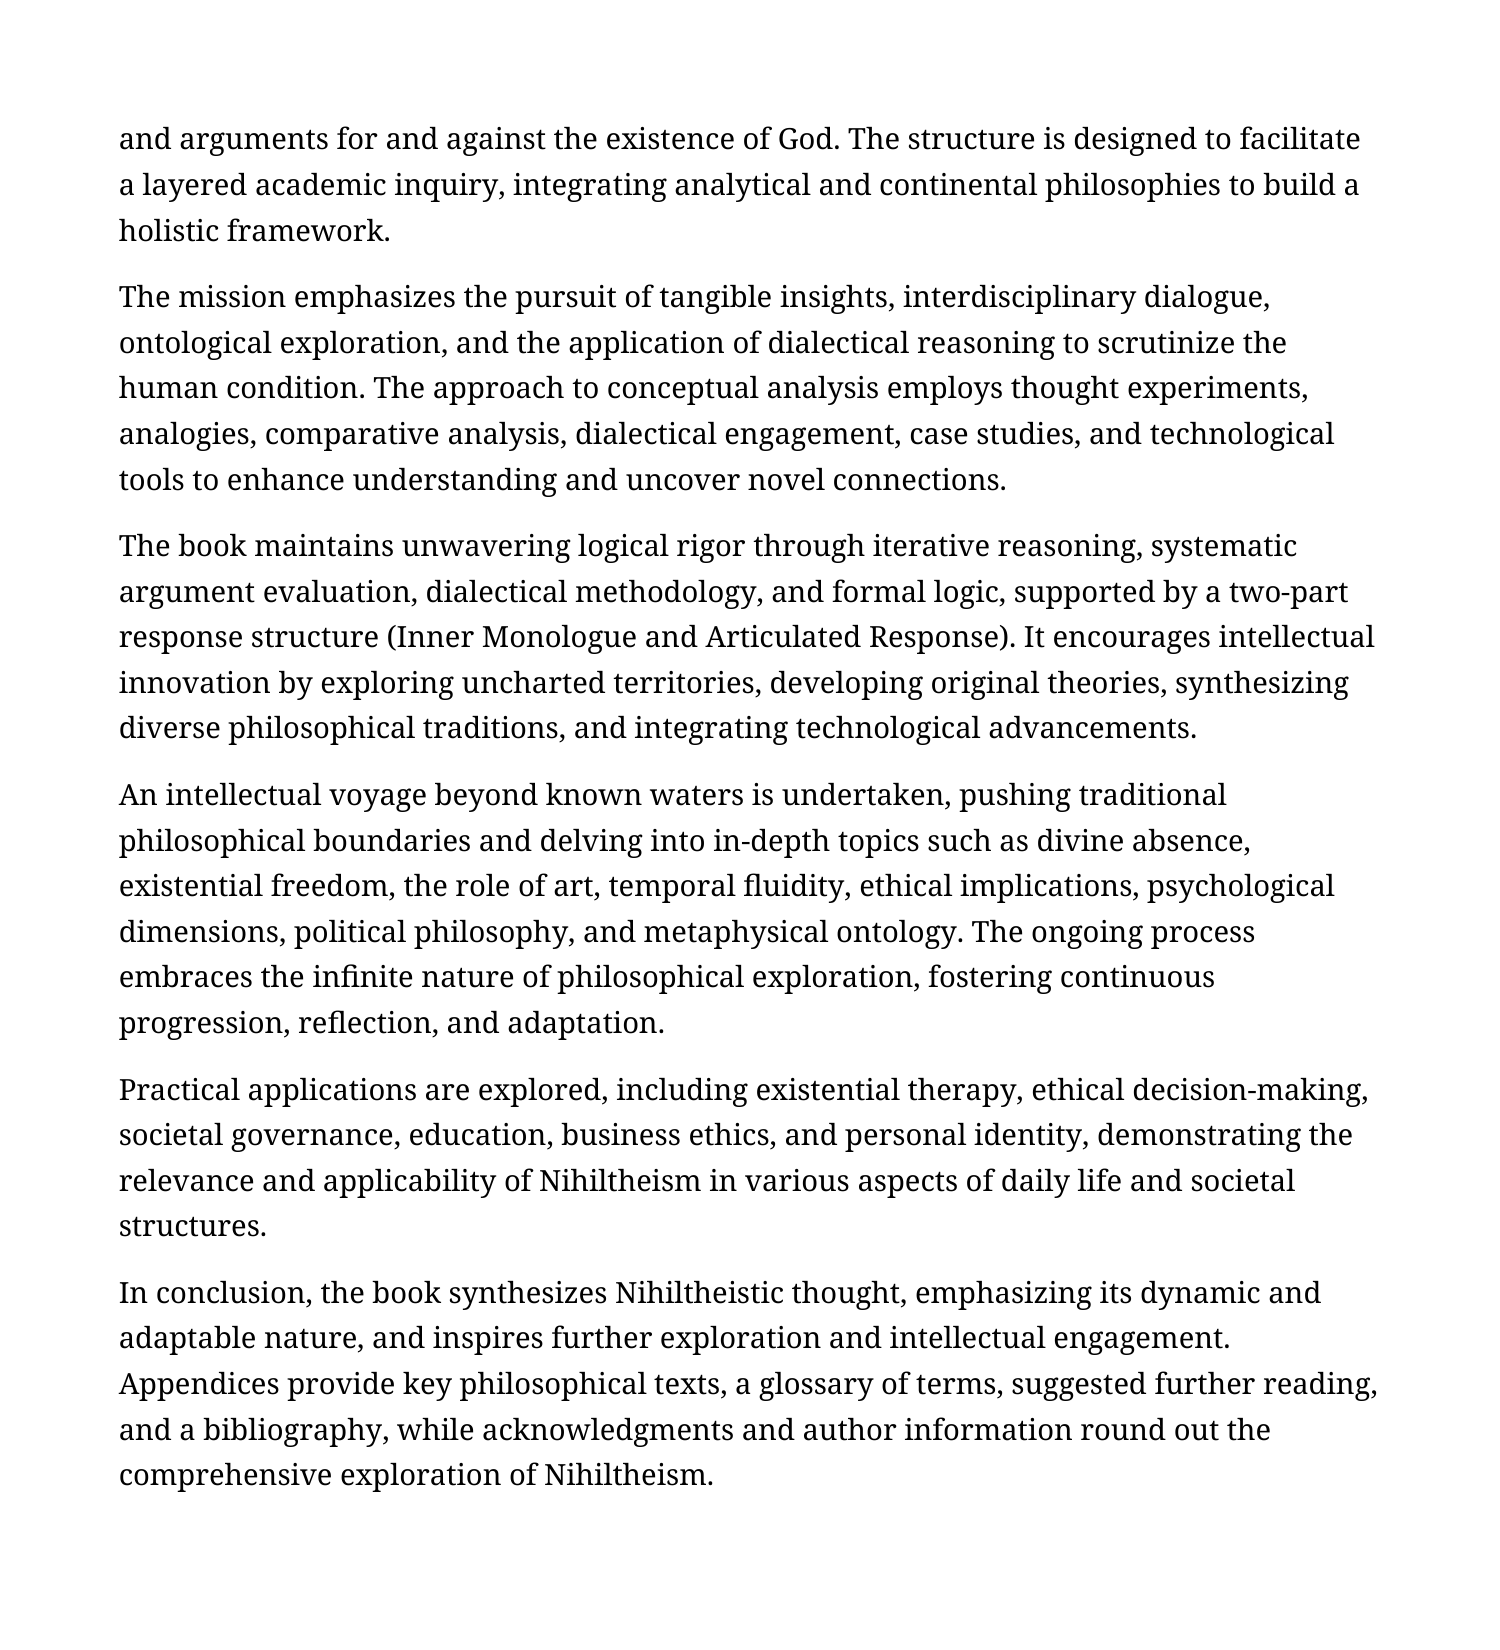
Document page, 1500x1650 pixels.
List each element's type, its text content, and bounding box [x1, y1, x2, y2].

text Practical applications are explored, including existential therapy, ethical decision-making, societal governance, education, business ethics, and personal identity, demonstrating the relevance and applicability of Nihiltheism in various aspects of daily life and societal structures. [118, 1069, 1381, 1245]
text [118, 118, 1381, 249]
text In conclusion, the book synthesizes Nihiltheistic thought, emphasizing its dynamic and adaptable nature, and inspires further exploration and intellectual engagement. Appendices provide key philosophical texts, a glossary of terms, suggested further reading, and a bibliography, while acknowledgments and author information round out the comprehensive exploration of Nihiltheism. [118, 1272, 1381, 1494]
text An intellectual voyage beyond known waters is undertaken, pushing traditional philosophical boundaries and delving into in-depth topics such as divine absence, existential freedom, the role of art, temporal fluidity, ethical implications, psychological dimensions, political philosophy, and metaphysical ontology. The ongoing process embraces the infinite nature of philosophical exploration, fostering continuous progression, reflection, and adaptation. [118, 774, 1381, 1042]
text The mission emphasizes the pursuit of tangible insights, interdisciplinary dialogue, ontological exploration, and the application of dialectical reasoning to scrutinize the human condition. The approach to conceptual analysis employs thought experiments, analogies, comparative analysis, dialectical engagement, case studies, and technological tools to enhance understanding and uncover novel connections. [118, 276, 1381, 498]
text The book maintains unwavering logical rigor through iterative reasoning, systematic argument evaluation, dialectical methodology, and formal logic, supported by a two-part response structure (Inner Monologue and Articulated Response). It encourages intellectual innovation by exploring uncharted territories, developing original theories, synthesizing diverse philosophical traditions, and integrating technological advancements. [118, 525, 1381, 747]
